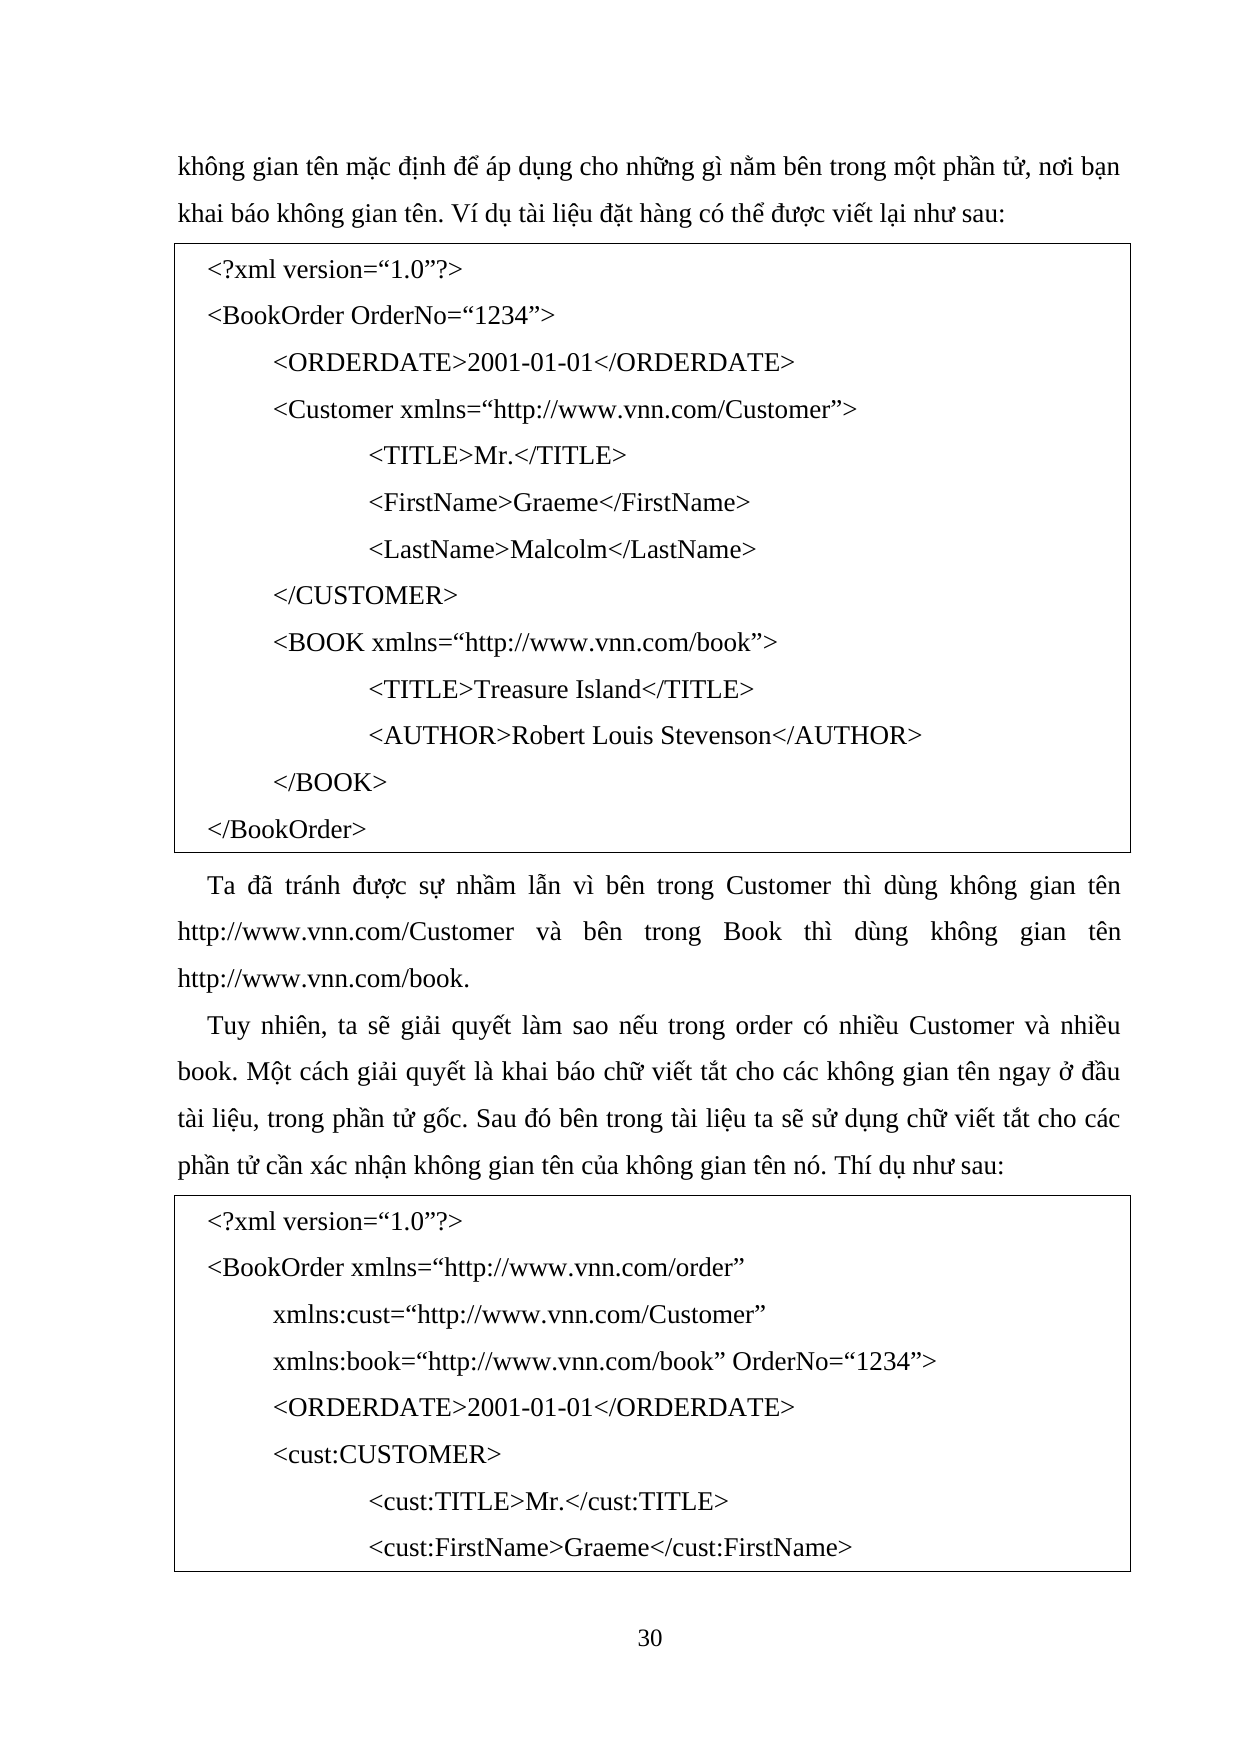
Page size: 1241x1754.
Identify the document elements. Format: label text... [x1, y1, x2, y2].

text <LastName>Malcolm</LastName> [175, 523, 1130, 564]
text xmlns:book=“http://www.vnn.com/book” OrderNo=“1234”> [175, 1335, 1130, 1376]
text <TITLE>Mr.</TITLE> [175, 430, 1130, 471]
text <cust:FirstName>Graeme</cust:FirstName> [175, 1522, 1130, 1571]
text Tuy nhiên, ta sẽ giải quyết làm sao nếu trong order có nhiều Customer và nhiều book. Một cách giải quyết là khai báo chữ viết tắt cho các không gian tên ngay ở đầu tài liệu, trong phần tử gốc. Sau đó bên trong tài liệu ta sẽ sử dụng chữ viết tắt cho các phần tử cần xác nhận không gian tên của không gian tên nó. Thí dụ như sau: [177, 1009, 1122, 1180]
text <cust:CUSTOMER> [175, 1429, 1130, 1469]
text <TITLE>Treasure Island</TITLE> [175, 663, 1130, 704]
text Ta đã tránh được sự nhầm lẫn vì bên trong Customer thì dùng không gian tên http://www.vnn.com/Customer và bên trong Book thì dùng không gian tên http://www.vnn.com/book. [177, 869, 1122, 993]
text <AUTHOR>Robert Louis Stevenson</AUTHOR> [175, 710, 1130, 751]
text </CUSTOMER> [175, 570, 1130, 611]
text </BookOrder> [175, 803, 1130, 852]
text xmlns:cust=“http://www.vnn.com/Customer” [175, 1289, 1130, 1329]
text <Customer xmlns=“http://www.vnn.com/Customer”> [175, 383, 1130, 424]
text <?xml version=“1.0”?> [175, 1196, 1130, 1236]
text <FirstName>Graeme</FirstName> [175, 477, 1130, 517]
text <BOOK xmlns=“http://www.vnn.com/book”> [175, 617, 1130, 657]
text <BookOrder OrderNo=“1234”> [175, 290, 1130, 331]
text <ORDERDATE>2001-01-01</ORDERDATE> [175, 337, 1130, 377]
text <BookOrder xmlns=“http://www.vnn.com/order” [175, 1242, 1130, 1283]
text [177, 150, 1122, 228]
text </BOOK> [175, 757, 1130, 797]
text <?xml version=“1.0”?> [175, 244, 1130, 284]
text <cust:TITLE>Mr.</cust:TITLE> [175, 1475, 1130, 1516]
text <ORDERDATE>2001-01-01</ORDERDATE> [175, 1382, 1130, 1423]
